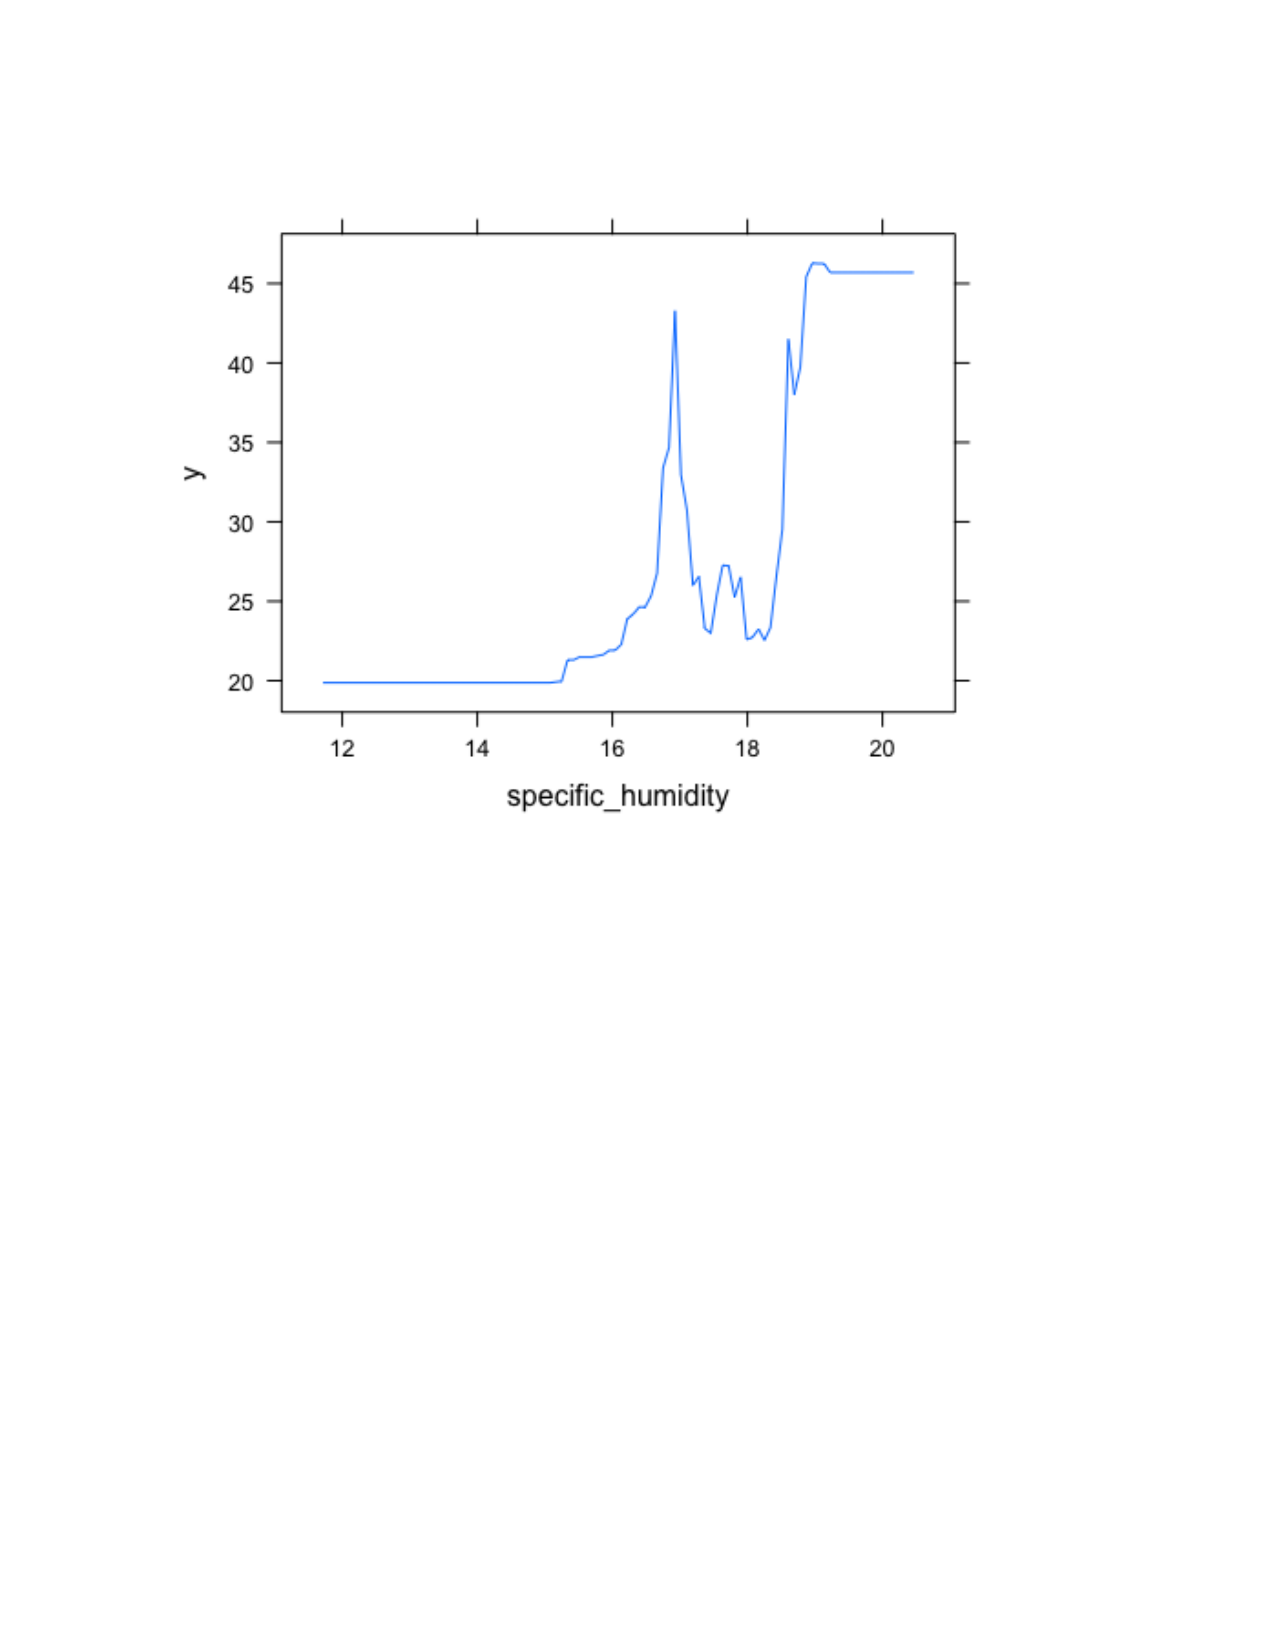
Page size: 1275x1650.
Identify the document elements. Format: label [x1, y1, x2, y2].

picture [150, 150, 1025, 850]
